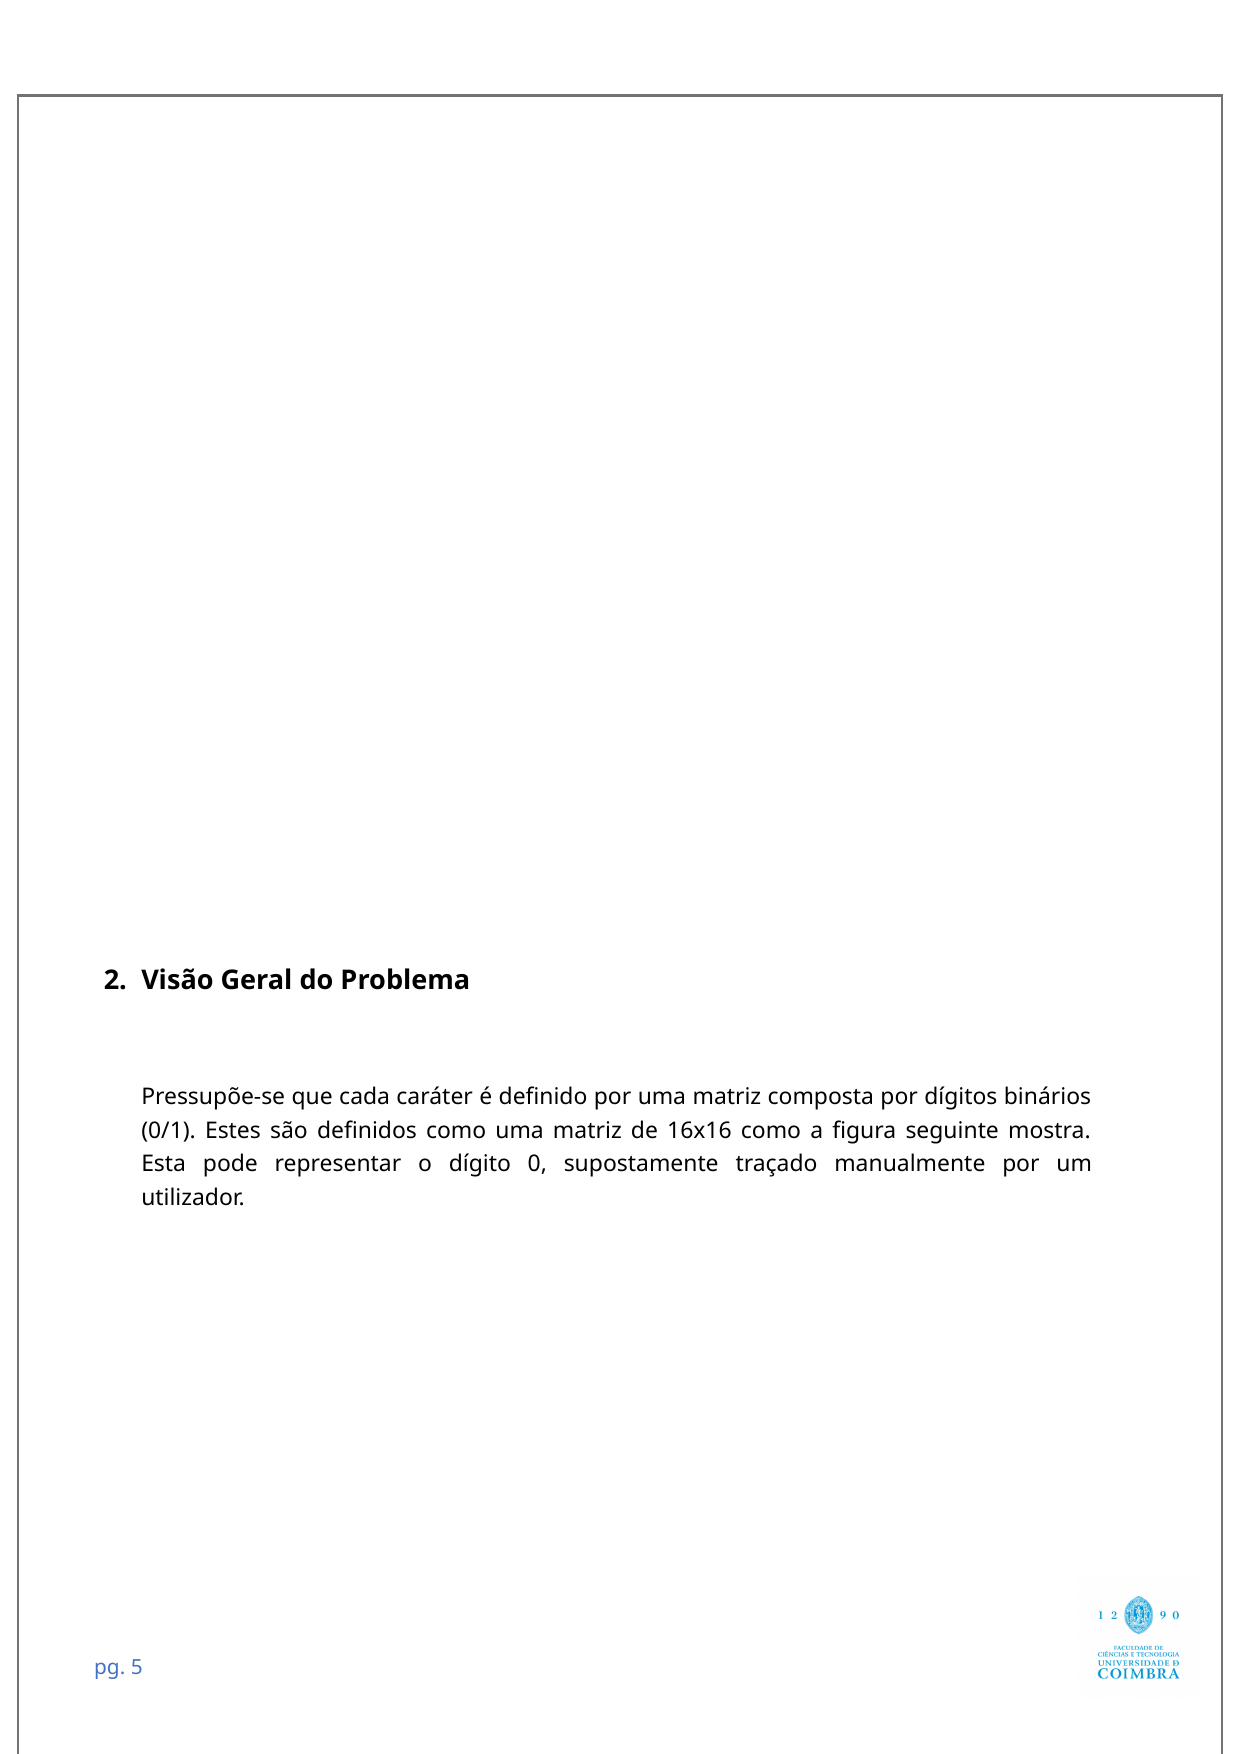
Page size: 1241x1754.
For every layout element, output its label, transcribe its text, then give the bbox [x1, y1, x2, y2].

list Visão Geral do Problema [103, 961, 1093, 997]
picture [1076, 1575, 1200, 1699]
list Pressupõe-se que cada caráter é definido por uma matriz composta por dígitos binários (0/1). Estes são definidos como uma matriz de 16x16 como a figura seguinte mostra. Esta pode representar o dígito 0, supostamente traçado manualmente por um utilizador. [141, 1080, 1093, 1212]
